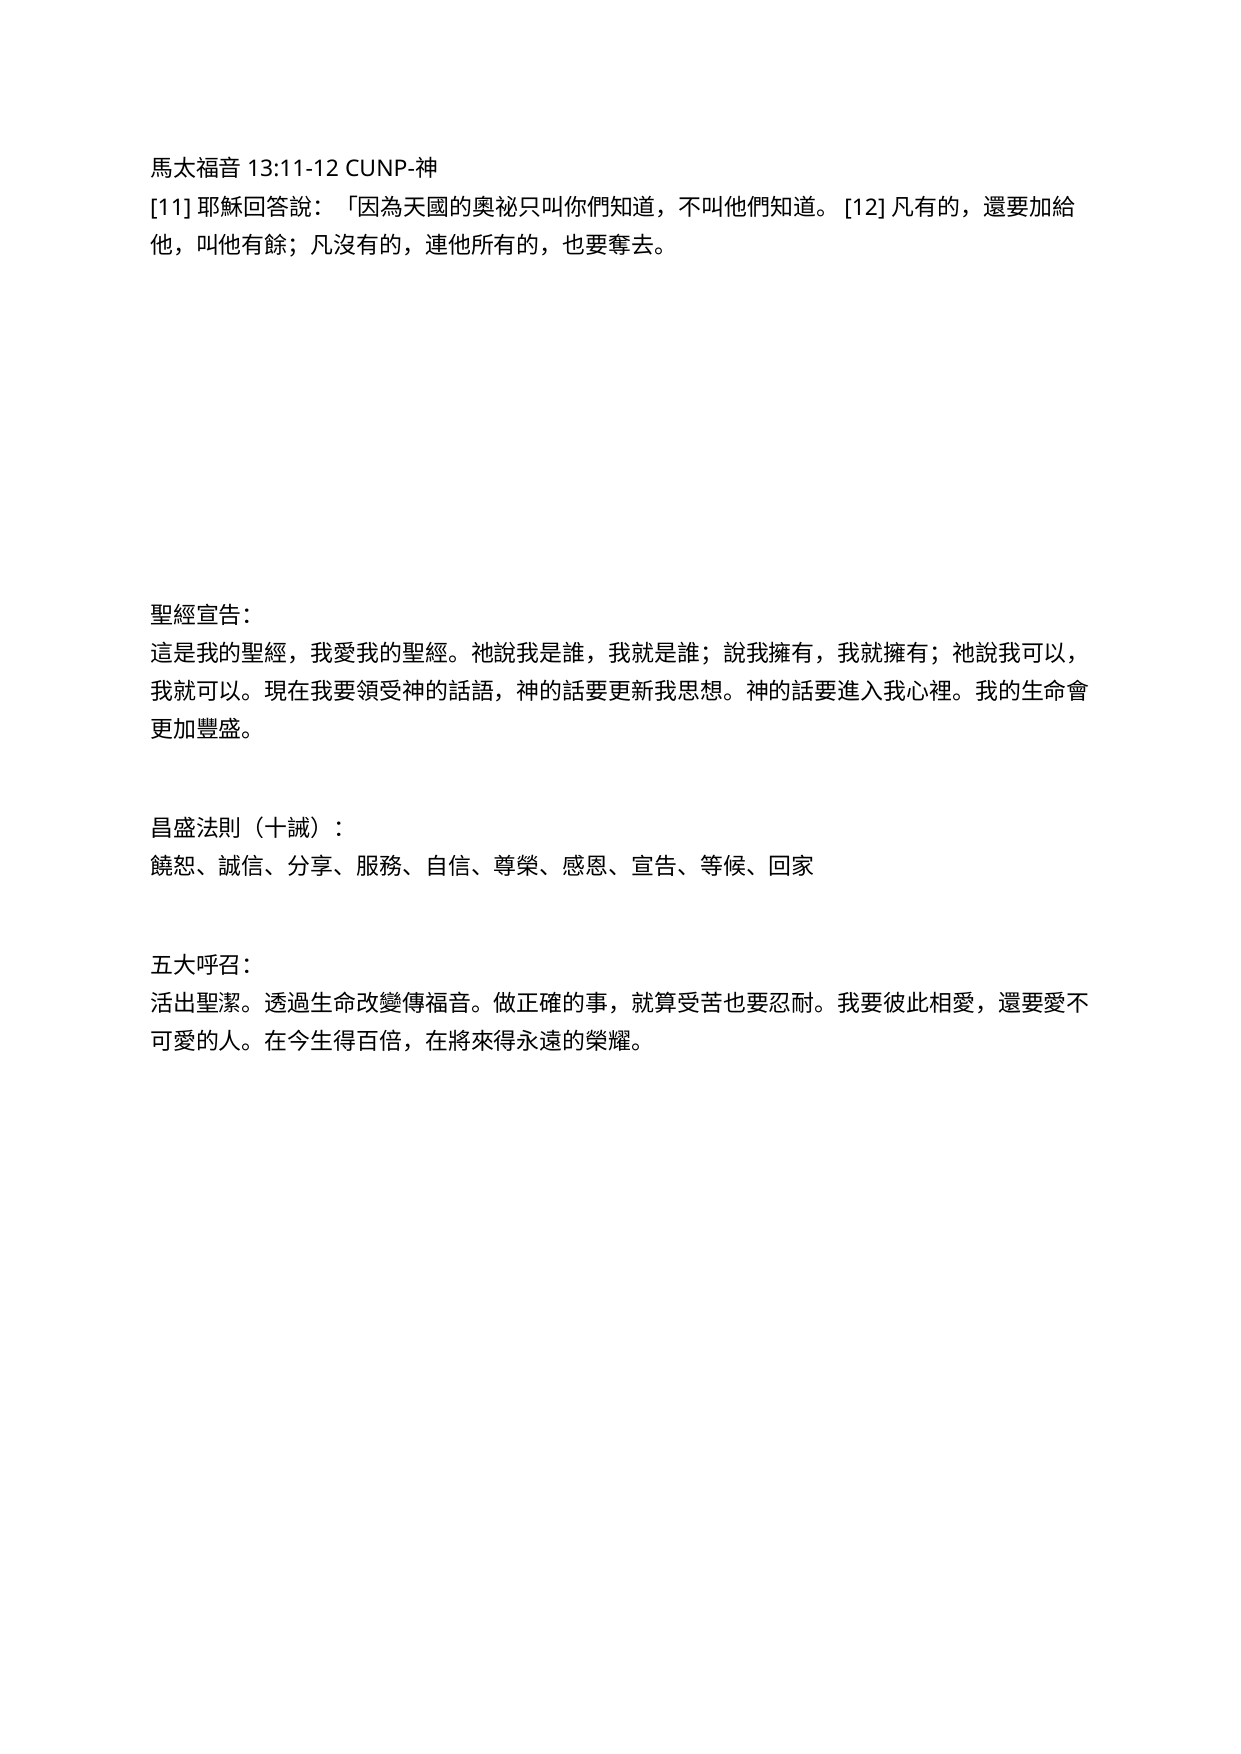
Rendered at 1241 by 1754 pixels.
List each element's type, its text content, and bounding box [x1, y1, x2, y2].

text [11] 耶穌回答說：「因為天國的奧祕只叫你們知道，不叫他們知道。 [12] 凡有的，還要加給他，叫他有餘；凡沒有的，連他所有的，也要奪去。 [150, 188, 1090, 260]
text 昌盛法則（十誡）： [150, 810, 1090, 843]
text 這是我的聖經，我愛我的聖經。祂說我是誰，我就是誰；說我擁有，我就擁有；祂說我可以，我就可以。現在我要領受神的話語，神的話要更新我思想。神的話要進入我心裡。我的生命會更加豐盛。 [150, 635, 1090, 744]
text 活出聖潔。透過生命改變傳福音。做正確的事，就算受苦也要忍耐。我要彼此相愛，還要愛不可愛的人。在今生得百倍，在將來得永遠的榮耀。 [150, 985, 1090, 1056]
text 饒恕、誠信、分享、服務、自信、尊榮、感恩、宣告、等候、回家 [150, 848, 1090, 881]
text 五大呼召： [150, 947, 1090, 980]
text 馬太福音 13:11-12 CUNP-神 [150, 150, 1090, 183]
text 聖經宣告： [150, 597, 1090, 630]
